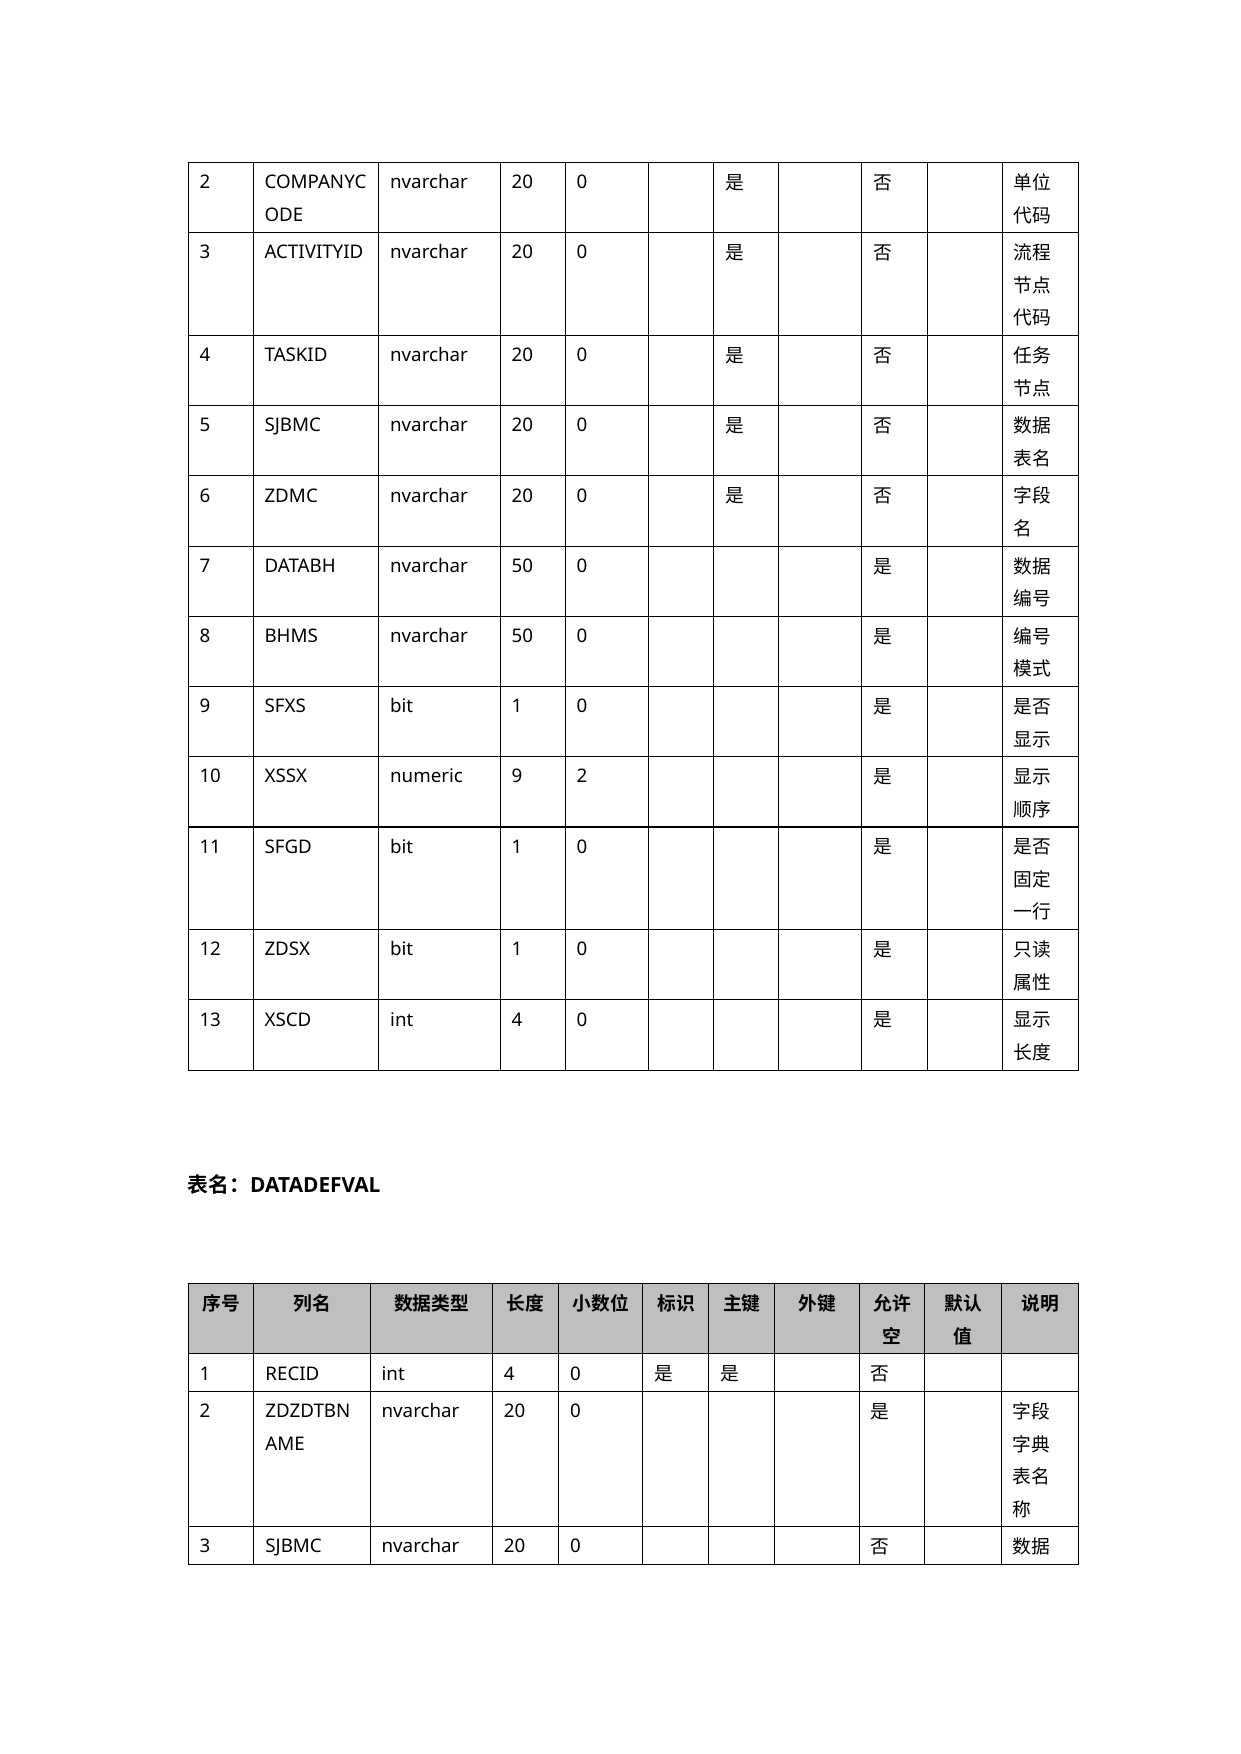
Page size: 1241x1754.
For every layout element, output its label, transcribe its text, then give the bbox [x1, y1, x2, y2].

table_cell [779, 476, 861, 546]
table_cell 否 [862, 336, 927, 405]
table_cell 否 [862, 406, 927, 475]
table_cell ZDZDTBNAME [254, 1392, 370, 1526]
table_cell [928, 617, 1002, 686]
table_cell nvarchar [379, 163, 500, 232]
table_cell bit [379, 828, 500, 929]
table_cell 0 [566, 336, 648, 405]
table_cell 0 [559, 1527, 642, 1564]
table_cell [779, 828, 861, 929]
table_cell [649, 547, 713, 616]
table_cell int [379, 1000, 500, 1069]
table_cell [714, 617, 778, 686]
table_header 外键 [775, 1284, 859, 1353]
table_cell 2 [189, 163, 253, 232]
table_cell nvarchar [379, 233, 500, 335]
table_cell nvarchar [379, 617, 500, 686]
table_cell 1 [501, 687, 565, 756]
table_cell [714, 930, 778, 999]
table_cell 0 [566, 476, 648, 546]
table_cell XSCD [254, 1000, 378, 1069]
table_cell ZDMC [254, 476, 378, 546]
table_cell 任务节点 [1003, 336, 1078, 405]
table_cell [928, 406, 1002, 475]
table_cell 是否固定一行 [1003, 828, 1078, 929]
table_header 说明 [1002, 1284, 1078, 1353]
table_cell TASKID [254, 336, 378, 405]
table_cell 显示长度 [1003, 1000, 1078, 1069]
table_header 主键 [709, 1284, 774, 1353]
table_cell [1002, 1354, 1078, 1391]
table_cell 是 [643, 1354, 708, 1391]
table_cell nvarchar [371, 1527, 492, 1564]
table_header 长度 [493, 1284, 558, 1353]
table_cell 20 [501, 336, 565, 405]
table_cell 字段名 [1003, 476, 1078, 546]
table_cell 0 [566, 1000, 648, 1069]
table_cell nvarchar [379, 476, 500, 546]
table_cell 12 [189, 930, 253, 999]
table_cell 20 [493, 1527, 558, 1564]
table_cell 1 [189, 1354, 253, 1391]
table_cell nvarchar [379, 336, 500, 405]
table_cell [775, 1354, 859, 1391]
table_cell 0 [559, 1392, 642, 1526]
table_cell 只读属性 [1003, 930, 1078, 999]
table_cell COMPANYCODE [254, 163, 378, 232]
table_cell 13 [189, 1000, 253, 1069]
table_cell [649, 336, 713, 405]
table_cell [709, 1392, 774, 1526]
table_cell 1 [501, 828, 565, 929]
table_cell RECID [254, 1354, 370, 1391]
table_cell ZDSX [254, 930, 378, 999]
table_header 小数位 [559, 1284, 642, 1353]
table_cell [649, 233, 713, 335]
table_cell 显示顺序 [1003, 757, 1078, 826]
table_cell 6 [189, 476, 253, 546]
table_cell [779, 687, 861, 756]
table_cell [779, 163, 861, 232]
table_cell 数据表名 [1003, 406, 1078, 475]
table_cell [779, 617, 861, 686]
table_cell 0 [559, 1354, 642, 1391]
table_cell [928, 163, 1002, 232]
table_cell [779, 547, 861, 616]
table_cell [928, 547, 1002, 616]
table_cell [928, 687, 1002, 756]
table_cell [928, 1000, 1002, 1069]
table_cell 4 [493, 1354, 558, 1391]
table_header 序号 [189, 1284, 253, 1353]
table_cell 4 [501, 1000, 565, 1069]
table_cell [928, 828, 1002, 929]
table_cell [643, 1527, 708, 1564]
table_cell [925, 1527, 1001, 1564]
table_cell 0 [566, 687, 648, 756]
table_cell [714, 547, 778, 616]
table_cell 0 [566, 930, 648, 999]
table_cell 是否显示 [1003, 687, 1078, 756]
table_cell 2 [566, 757, 648, 826]
table_cell 20 [493, 1392, 558, 1526]
table_cell XSSX [254, 757, 378, 826]
table_cell 0 [566, 828, 648, 929]
table_cell 0 [566, 406, 648, 475]
table_cell 9 [501, 757, 565, 826]
table_cell bit [379, 930, 500, 999]
table_cell SFGD [254, 828, 378, 929]
table_cell 11 [189, 828, 253, 929]
table_cell SJBMC [254, 1527, 370, 1564]
table_cell [709, 1527, 774, 1564]
table_cell [649, 930, 713, 999]
table_cell 20 [501, 163, 565, 232]
subtitle 表名：DATADEFVAL [187, 1167, 1053, 1199]
table_cell nvarchar [379, 547, 500, 616]
table_cell DATABH [254, 547, 378, 616]
table_cell [925, 1392, 1001, 1526]
table_cell [779, 336, 861, 405]
table_cell 流程节点代码 [1003, 233, 1078, 335]
table_cell 字段字典表名称 [1002, 1392, 1078, 1526]
table_cell [643, 1392, 708, 1526]
table_cell 2 [189, 1392, 253, 1526]
table_cell [928, 930, 1002, 999]
table_cell [649, 617, 713, 686]
table_cell 是 [714, 163, 778, 232]
table_cell 20 [501, 476, 565, 546]
table_cell SJBMC [254, 406, 378, 475]
table_cell 否 [860, 1354, 924, 1391]
table_cell 9 [189, 687, 253, 756]
table_cell [649, 406, 713, 475]
table_cell [775, 1392, 859, 1526]
table_cell nvarchar [371, 1392, 492, 1526]
table_cell [649, 1000, 713, 1069]
table_cell bit [379, 687, 500, 756]
table_cell [928, 476, 1002, 546]
table_cell [779, 930, 861, 999]
table_cell [925, 1354, 1001, 1391]
table_cell 否 [862, 476, 927, 546]
table_cell 编号模式 [1003, 617, 1078, 686]
table_cell 是 [862, 1000, 927, 1069]
table_cell 是 [862, 687, 927, 756]
table_cell [779, 406, 861, 475]
table_cell 7 [189, 547, 253, 616]
table_cell 是 [714, 476, 778, 546]
table_cell 5 [189, 406, 253, 475]
table_cell int [371, 1354, 492, 1391]
table_cell 是 [862, 757, 927, 826]
table_cell 是 [714, 406, 778, 475]
table_cell [714, 687, 778, 756]
table_cell 是 [862, 617, 927, 686]
table_cell 50 [501, 547, 565, 616]
table_cell 4 [189, 336, 253, 405]
table_cell 8 [189, 617, 253, 686]
table_cell 是 [862, 828, 927, 929]
table_cell 3 [189, 1527, 253, 1564]
table_cell 20 [501, 233, 565, 335]
table_cell 是 [862, 547, 927, 616]
table_cell 1 [501, 930, 565, 999]
table_cell [928, 233, 1002, 335]
table_cell [714, 1000, 778, 1069]
table_cell [775, 1527, 859, 1564]
table_cell [714, 828, 778, 929]
table_cell 0 [566, 233, 648, 335]
table_cell [649, 828, 713, 929]
table_cell 是 [714, 233, 778, 335]
table_cell [714, 757, 778, 826]
table_header 数据类型 [371, 1284, 492, 1353]
table_header 列名 [254, 1284, 370, 1353]
table_cell [649, 687, 713, 756]
table_cell numeric [379, 757, 500, 826]
table_cell SFXS [254, 687, 378, 756]
table_cell [779, 1000, 861, 1069]
table_header 允许空 [860, 1284, 924, 1353]
table_cell 否 [862, 163, 927, 232]
table_cell 否 [862, 233, 927, 335]
table_cell 0 [566, 617, 648, 686]
table_cell 50 [501, 617, 565, 686]
table_cell [649, 476, 713, 546]
table_cell 20 [501, 406, 565, 475]
table_cell 是 [709, 1354, 774, 1391]
table_cell 是 [860, 1392, 924, 1526]
table_cell nvarchar [379, 406, 500, 475]
table_cell 数据表名 [1002, 1527, 1078, 1564]
table_cell 是 [714, 336, 778, 405]
table_cell [649, 757, 713, 826]
table_cell [928, 757, 1002, 826]
table_cell 单位代码 [1003, 163, 1078, 232]
table_cell 3 [189, 233, 253, 335]
table_cell 10 [189, 757, 253, 826]
table_cell [779, 233, 861, 335]
table_cell 数据编号 [1003, 547, 1078, 616]
table_cell 是 [862, 930, 927, 999]
table_cell [649, 163, 713, 232]
table_cell 否 [860, 1527, 924, 1564]
table_cell [779, 757, 861, 826]
table_header 默认值 [925, 1284, 1001, 1353]
table_cell BHMS [254, 617, 378, 686]
table_cell [928, 336, 1002, 405]
table_cell ACTIVITYID [254, 233, 378, 335]
table_cell 0 [566, 163, 648, 232]
table_header 标识 [643, 1284, 708, 1353]
table_cell 0 [566, 547, 648, 616]
